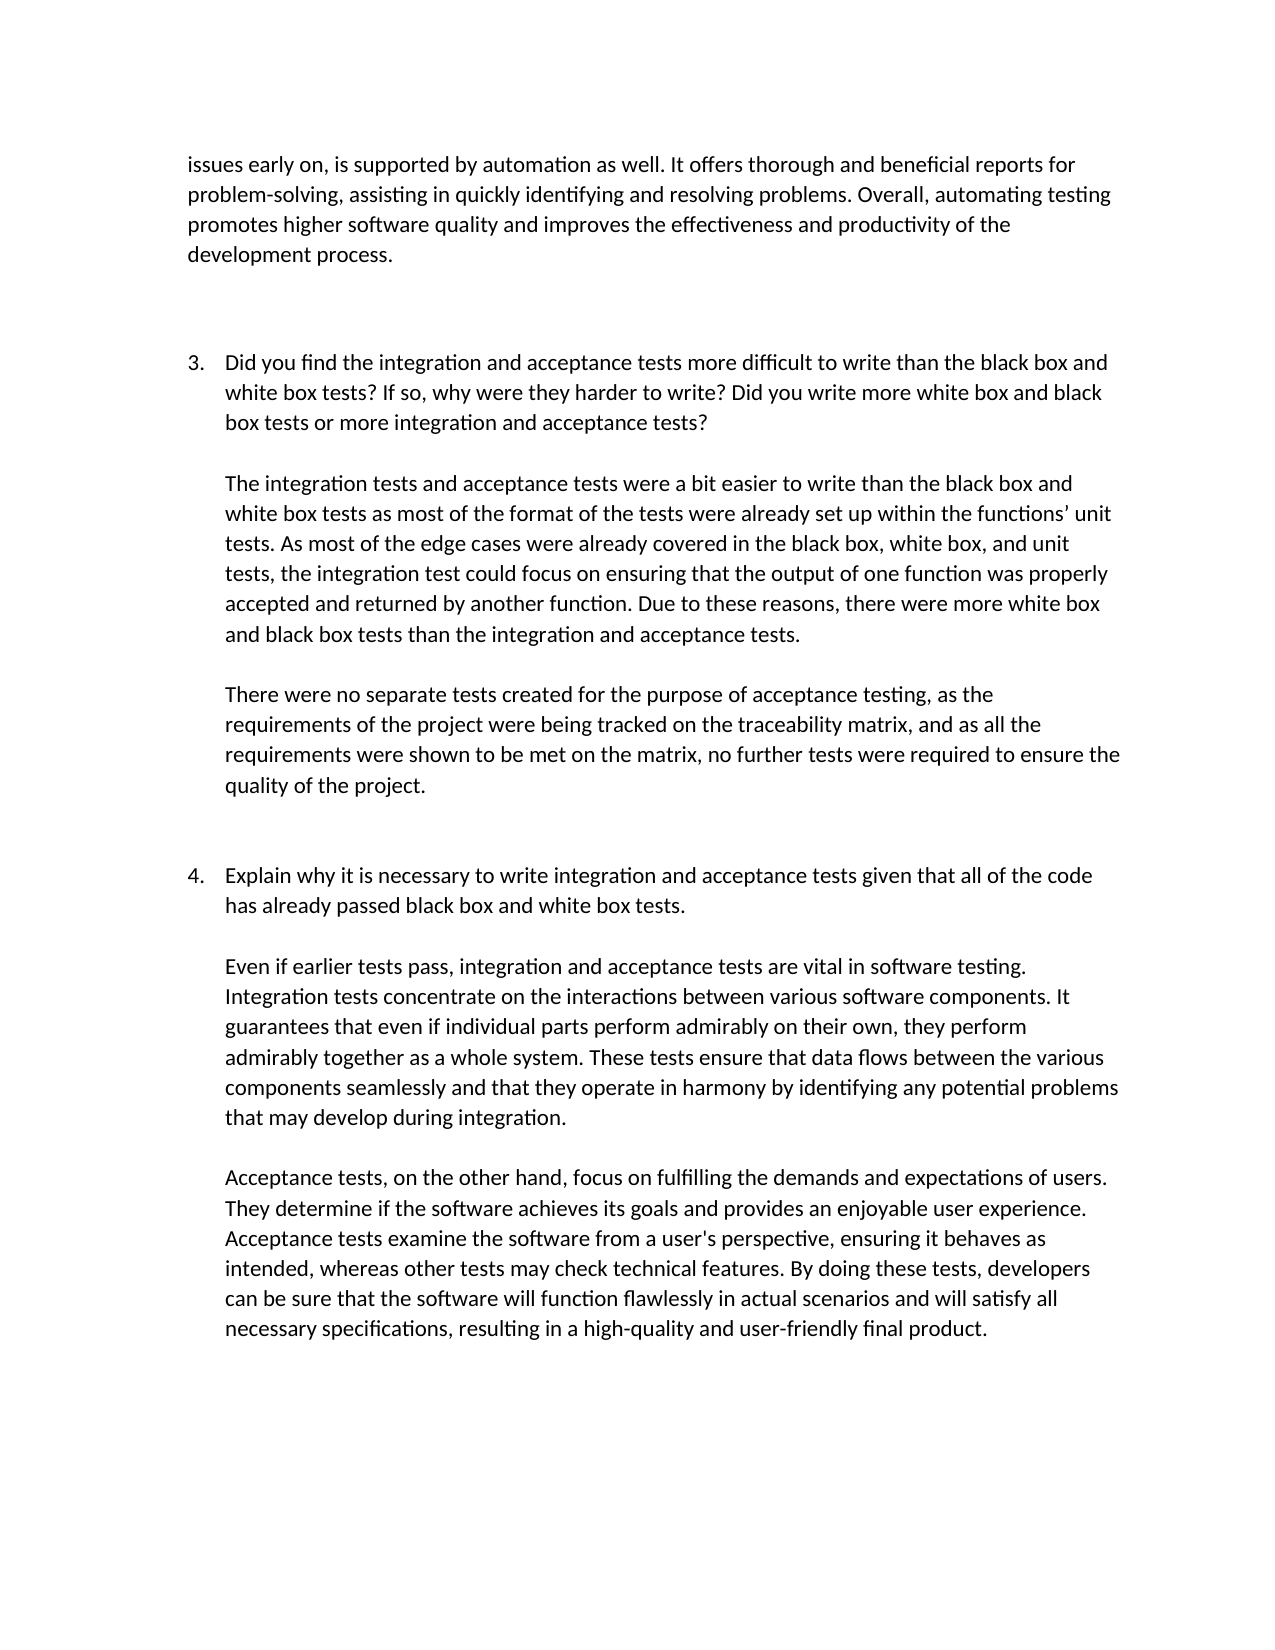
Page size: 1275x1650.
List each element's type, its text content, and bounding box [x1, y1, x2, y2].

list Even if earlier tests pass, integration and acceptance tests are vital in software testing. Integration tests concentrate on the interactions between various software components. It guarantees that even if individual parts perform admirably on their own, they perform admirably together as a whole system. These tests ensure that data flows between the various components seamlessly and that they operate in harmony by identifying any potential problems that may develop during integration. [225, 952, 1125, 1131]
list Acceptance tests, on the other hand, focus on fulfilling the demands and expectations of users. They determine if the software achieves its goals and provides an enjoyable user experience. Acceptance tests examine the software from a user's perspective, ensuring it behaves as intended, whereas other tests may check technical features. By doing these tests, developers can be sure that the software will function flawlessly in actual scenarios and will satisfy all necessary specifications, resulting in a high-quality and user-friendly final product. [225, 1163, 1125, 1343]
list Explain why it is necessary to write integration and acceptance tests given that all of the code has already passed black box and white box tests. [187, 861, 1125, 920]
